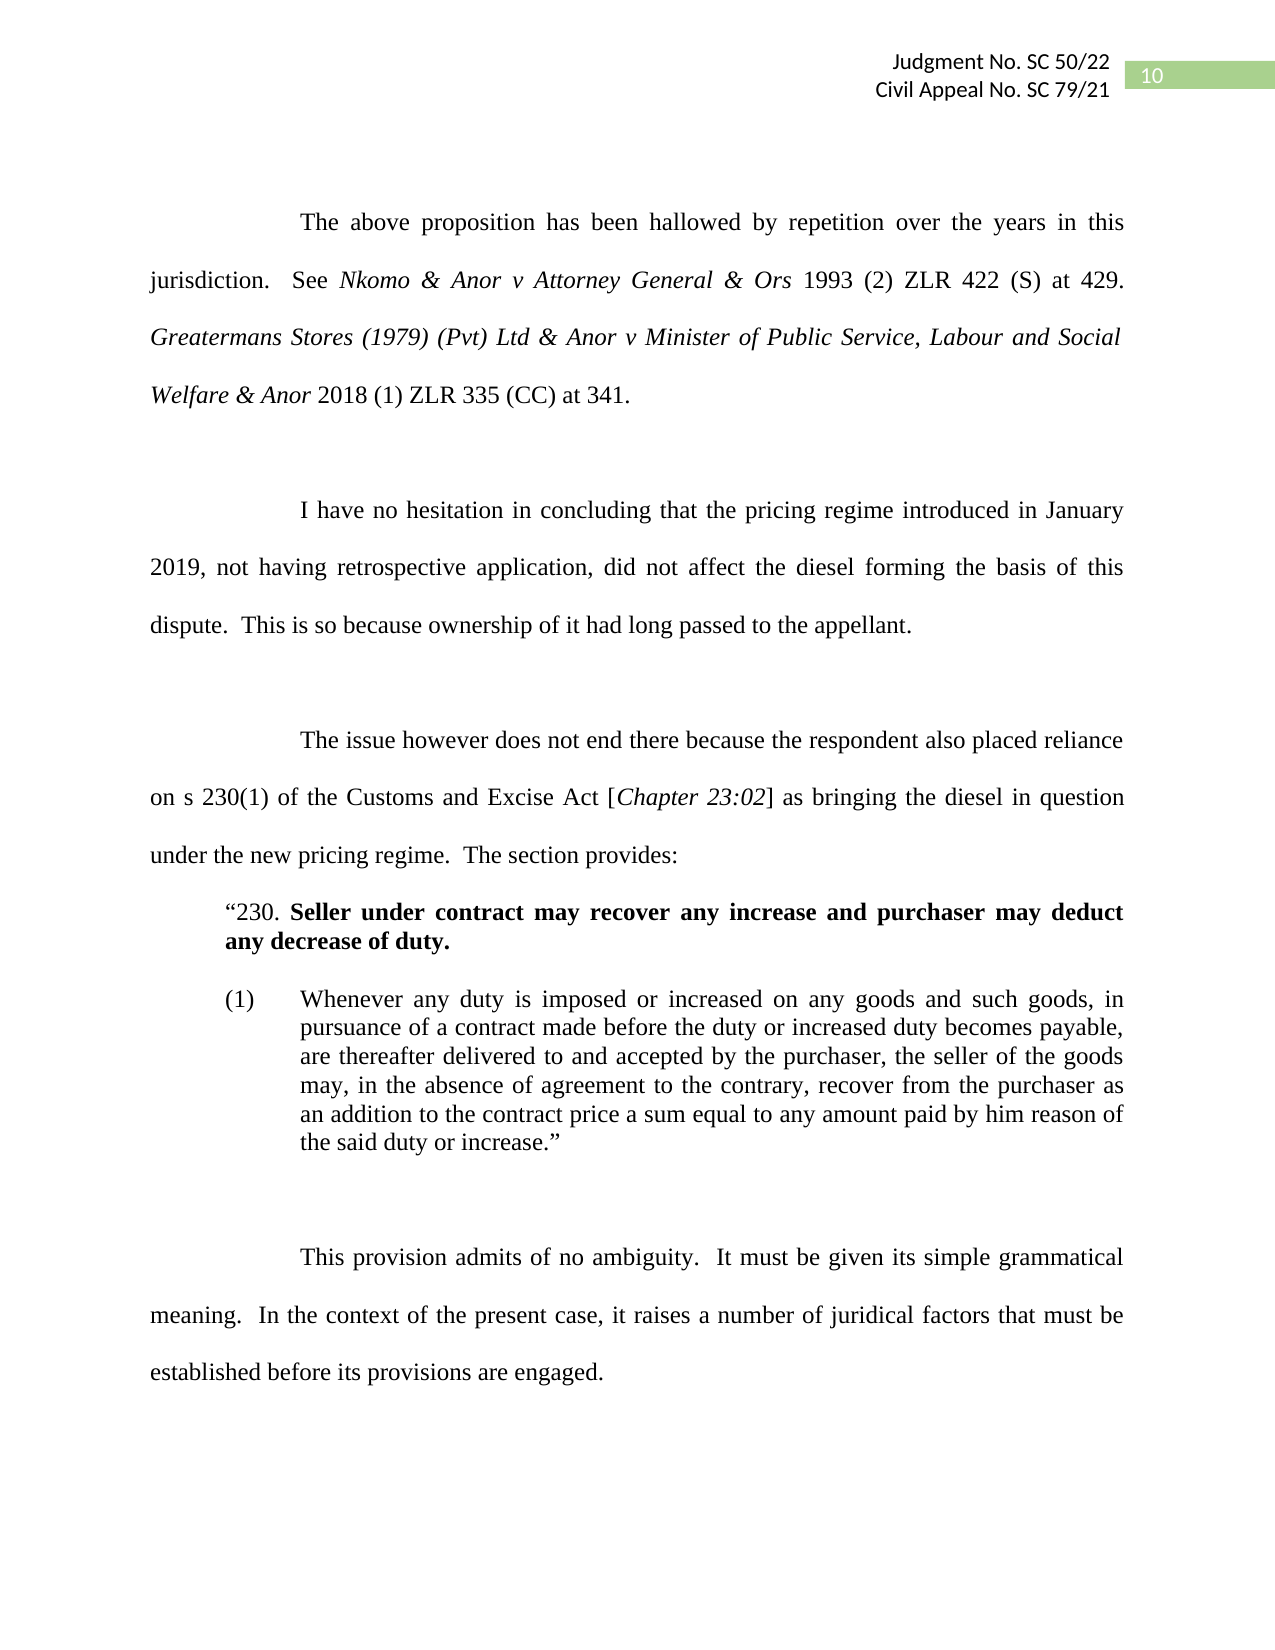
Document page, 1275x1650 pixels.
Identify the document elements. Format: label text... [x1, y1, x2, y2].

text The above proposition has been hallowed by repetition over the years in this jurisdiction. See Nkomo & Anor v Attorney General & Ors 1993 (2) ZLR 422 (S) at 429. Greatermans Stores (1979) (Pvt) Ltd & Anor v Minister of Public Service, Labour and Social Welfare & Anor 2018 (1) ZLR 335 (CC) at 341. [150, 207, 1125, 409]
text This provision admits of no ambiguity. It must be given its simple grammatical meaning. In the context of the present case, it raises a number of juridical factors that must be established before its provisions are engaged. [150, 1242, 1125, 1386]
text “230. Seller under contract may recover any increase and purchaser may deduct any decrease of duty. [225, 897, 1125, 955]
list Whenever any duty is imposed or increased on any goods and such goods, in pursuance of a contract made before the duty or increased duty becomes payable, are thereafter delivered to and accepted by the purchaser, the seller of the goods may, in the absence of agreement to the contrary, recover from the purchaser as an addition to the contract price a sum equal to any amount paid by him reason of the said duty or increase.” [225, 984, 1125, 1156]
text I have no hesitation in concluding that the pricing regime introduced in January 2019, not having retrospective application, did not affect the diesel forming the basis of this dispute. This is so because ownership of it had long passed to the appellant. [150, 495, 1125, 639]
text The issue however does not end there because the respondent also placed reliance on s 230(1) of the Customs and Excise Act [Chapter 23:02] as bringing the diesel in question under the new pricing regime. The section provides: [150, 725, 1125, 869]
